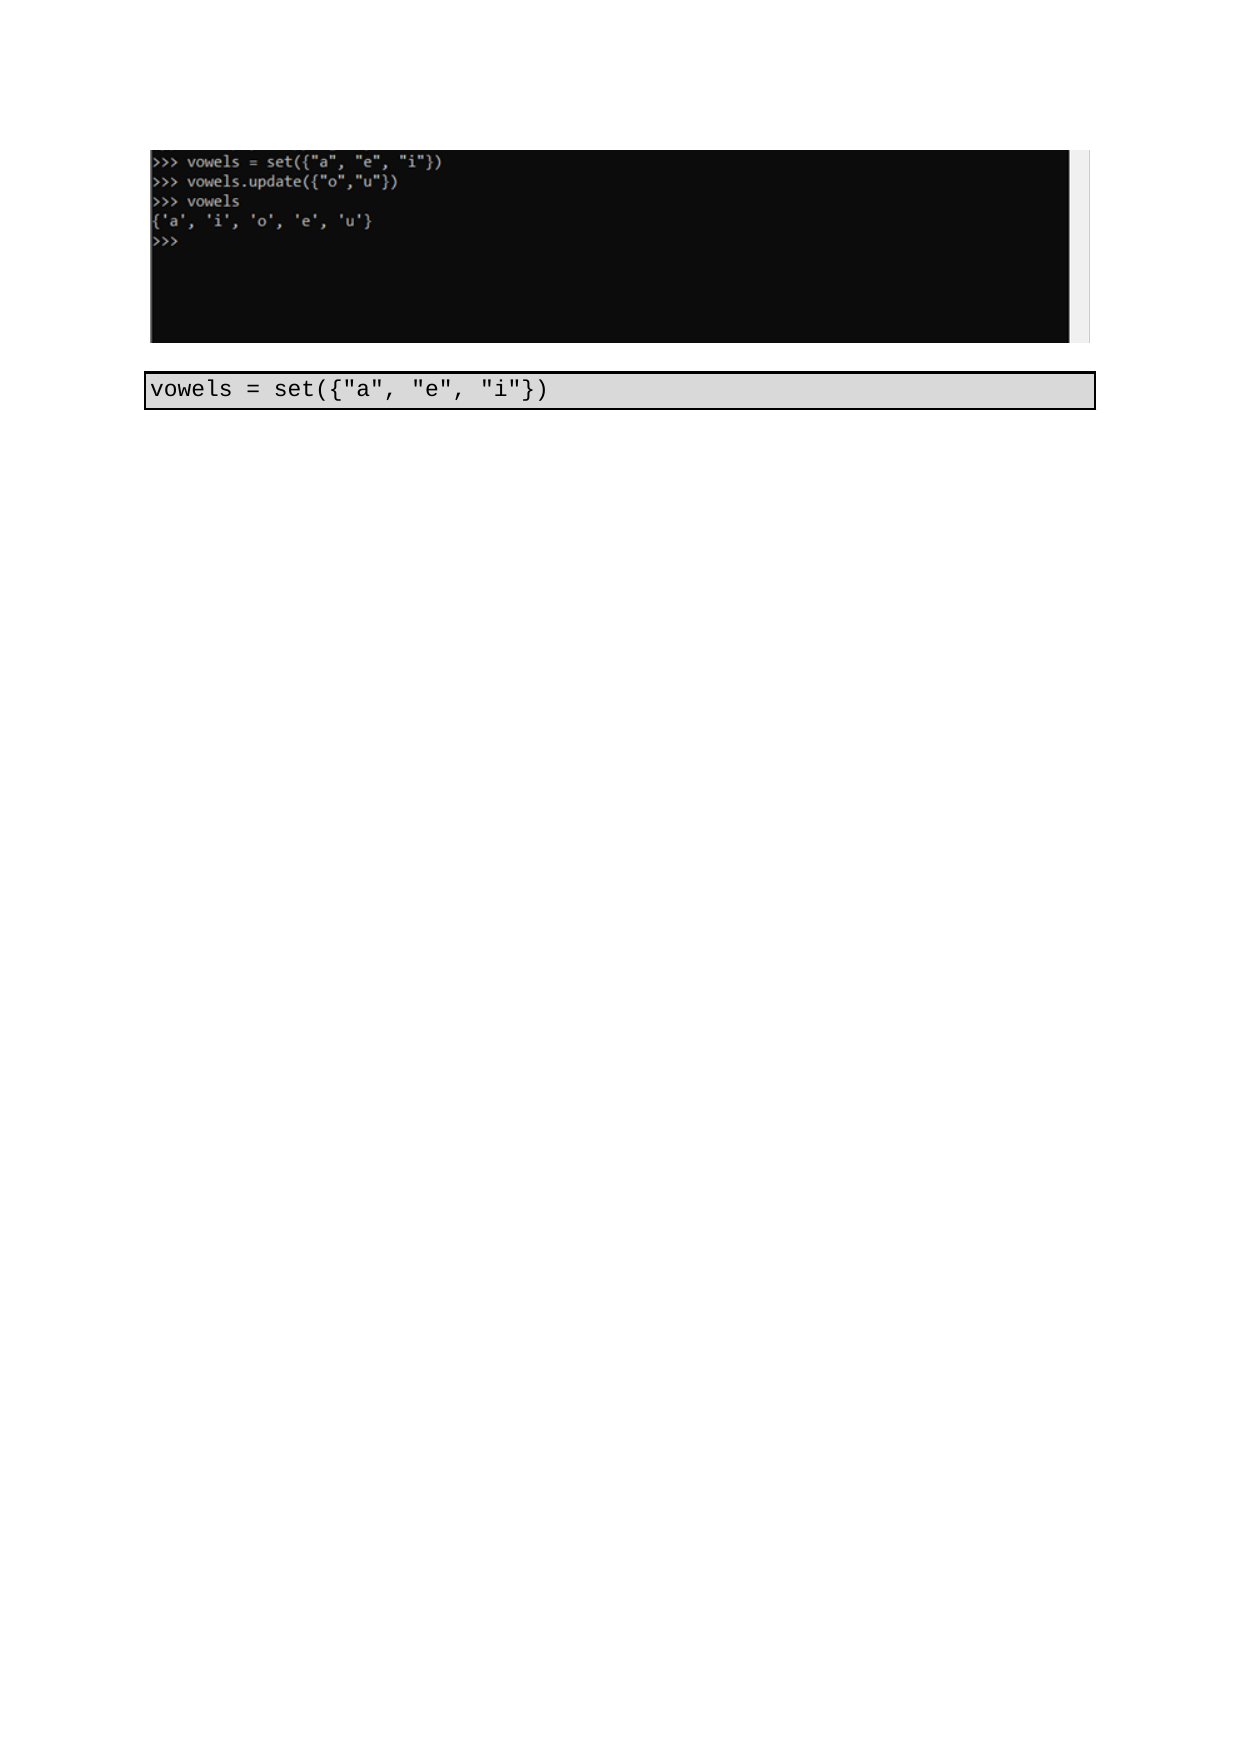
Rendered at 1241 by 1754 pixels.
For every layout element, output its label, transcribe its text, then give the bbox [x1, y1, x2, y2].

text vowels = set({"a", "e", "i"}) [146, 374, 1094, 408]
picture [150, 150, 1090, 343]
